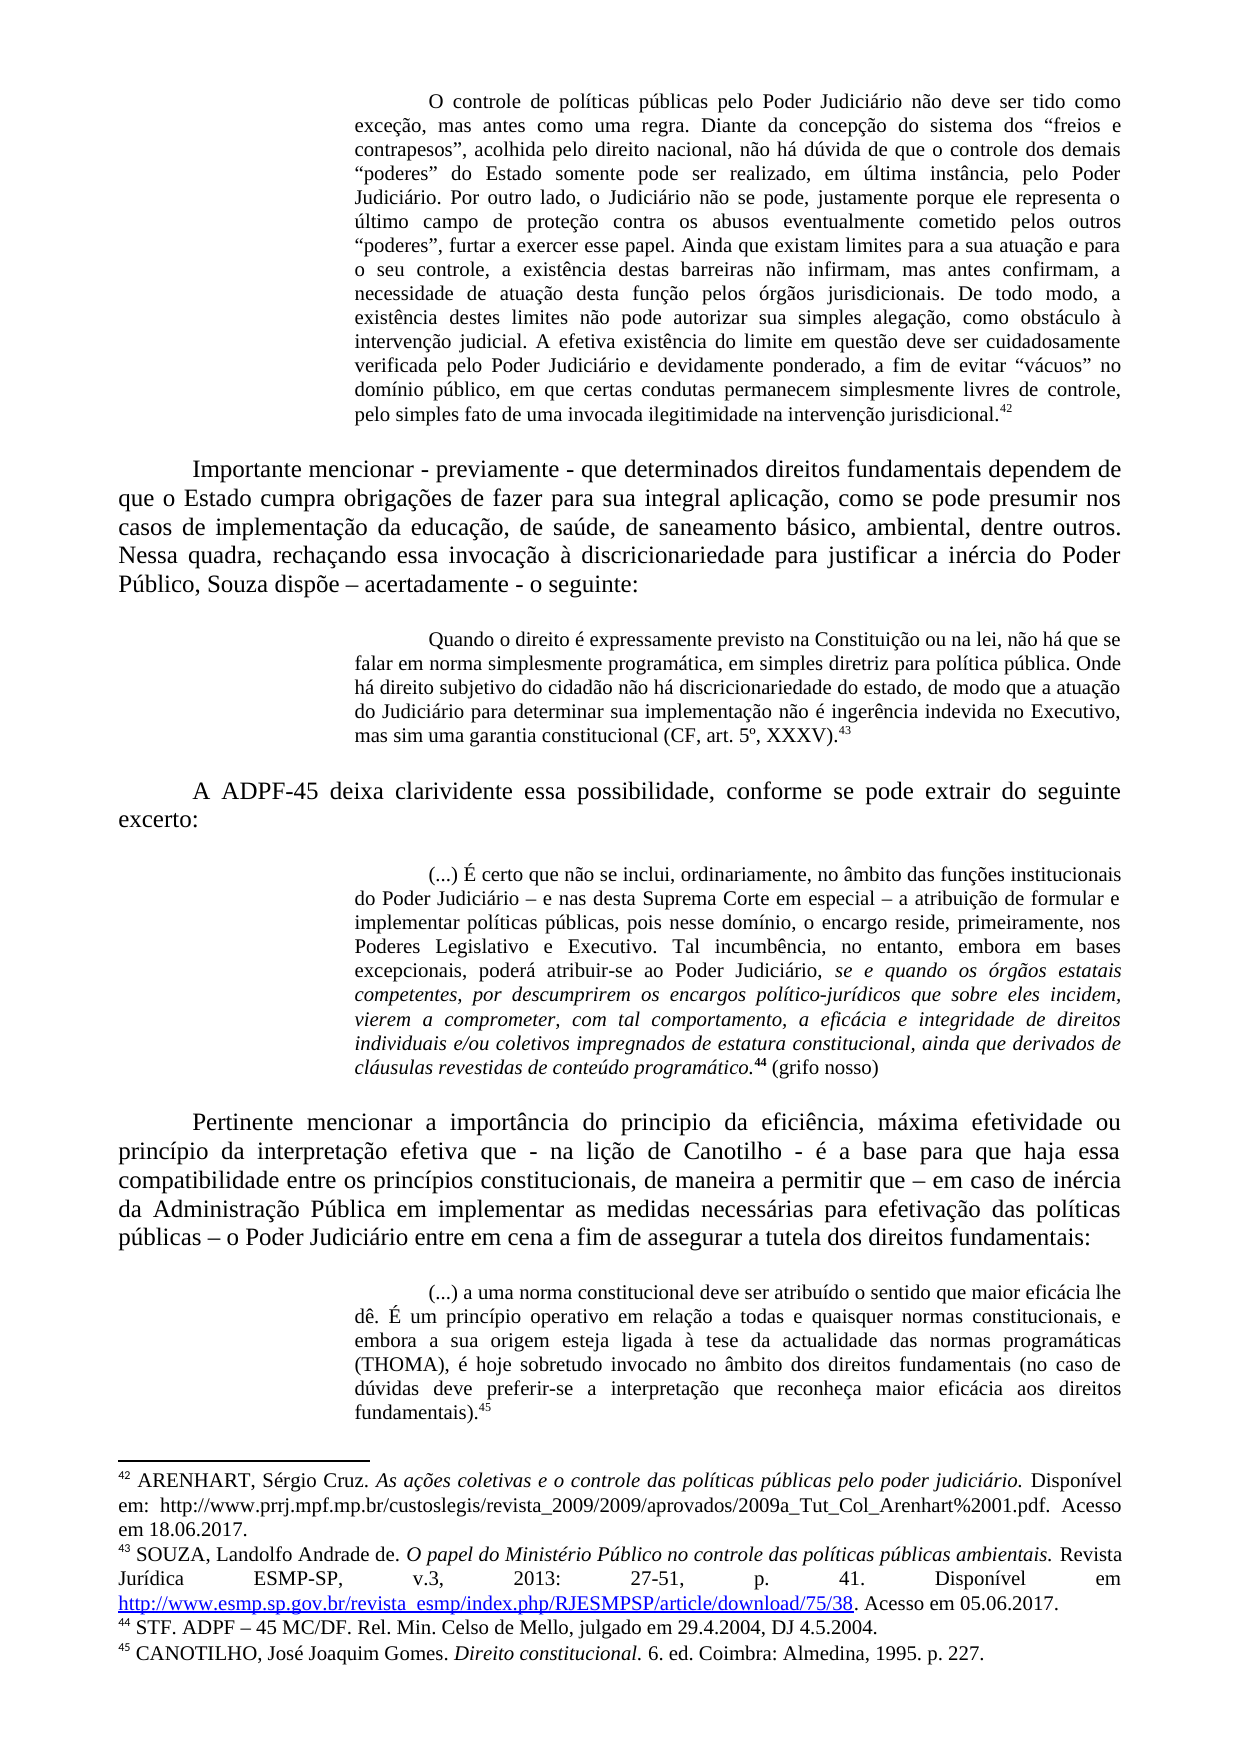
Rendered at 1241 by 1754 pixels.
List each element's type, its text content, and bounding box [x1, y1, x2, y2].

text Quando o direito é expressamente previsto na Constituição ou na lei, não há que se falar em norma simplesmente programática, em simples diretriz para política pública. Onde há direito subjetivo do cidadão não há discricionariedade do estado, de modo que a atuação do Judiciário para determinar sua implementação não é ingerência indevida no Executivo, mas sim uma garantia constitucional (CF, art. 5º, XXXV). [354, 627, 1122, 747]
text (...) a uma norma constitucional deve ser atribuído o sentido que maior eficácia lhe dê. É um princípio operativo em relação a todas e quaisquer normas constitucionais, e embora a sua origem esteja ligada à tese da actualidade das normas programáticas (THOMA), é hoje sobretudo invocado no âmbito dos direitos fundamentais (no caso de dúvidas deve preferir-se a interpretação que reconheça maior eficácia aos direitos fundamentais). [354, 1280, 1122, 1424]
text Pertinente mencionar a importância do principio da eficiência, máxima efetividade ou princípio da interpretação efetiva que - na lição de Canotilho - é a base para que haja essa compatibilidade entre os princípios constitucionais, de maneira a permitir que – em caso de inércia da Administração Pública em implementar as medidas necessárias para efetivação das políticas públicas – o Poder Judiciário entre em cena a fim de assegurar a tutela dos direitos fundamentais: [118, 1107, 1122, 1251]
text (...) É certo que não se inclui, ordinariamente, no âmbito das funções institucionais do Poder Judiciário – e nas desta Suprema Corte em especial – a atribuição de formular e implementar políticas públicas, pois nesse domínio, o encargo reside, primeiramente, nos Poderes Legislativo e Executivo. Tal incumbência, no entanto, embora em bases excepcionais, poderá atribuir-se ao Poder Judiciário, se e quando os órgãos estatais competentes, por descumprirem os encargos político-jurídicos que sobre eles incidem, vierem a comprometer, com tal comportamento, a eficácia e integridade de direitos individuais e/ou coletivos impregnados de estatura constitucional, ainda que derivados de cláusulas revestidas de conteúdo programático. (grifo nosso) [354, 862, 1122, 1079]
text O controle de políticas públicas pelo Poder Judiciário não deve ser tido como exceção, mas antes como uma regra. Diante da concepção do sistema dos “freios e contrapesos”, acolhida pelo direito nacional, não há dúvida de que o controle dos demais “poderes” do Estado somente pode ser realizado, em última instância, pelo Poder Judiciário. Por outro lado, o Judiciário não se pode, justamente porque ele representa o último campo de proteção contra os abusos eventualmente cometido pelos outros “poderes”, furtar a exercer esse papel. Ainda que existam limites para a sua atuação e para o seu controle, a existência destas barreiras não infirmam, mas antes confirmam, a necessidade de atuação desta função pelos órgãos jurisdicionais. De todo modo, a existência destes limites não pode autorizar sua simples alegação, como obstáculo à intervenção judicial. A efetiva existência do limite em questão deve ser cuidadosamente verificada pelo Poder Judiciário e devidamente ponderado, a fim de evitar “vácuos” no domínio público, em que certas condutas permanecem simplesmente livres de controle, pelo simples fato de uma invocada ilegitimidade na intervenção jurisdicional. [354, 89, 1122, 426]
text Importante mencionar - previamente - que determinados direitos fundamentais dependem de que o Estado cumpra obrigações de fazer para sua integral aplicação, como se pode presumir nos casos de implementação da educação, de saúde, de saneamento básico, ambiental, dentre outros. Nessa quadra, rechaçando essa invocação à discricionariedade para justificar a inércia do Poder Público, Souza dispõe – acertadamente - o seguinte: [118, 454, 1122, 598]
text A ADPF-45 deixa clarividente essa possibilidade, conforme se pode extrair do seguinte excerto: [118, 776, 1122, 833]
